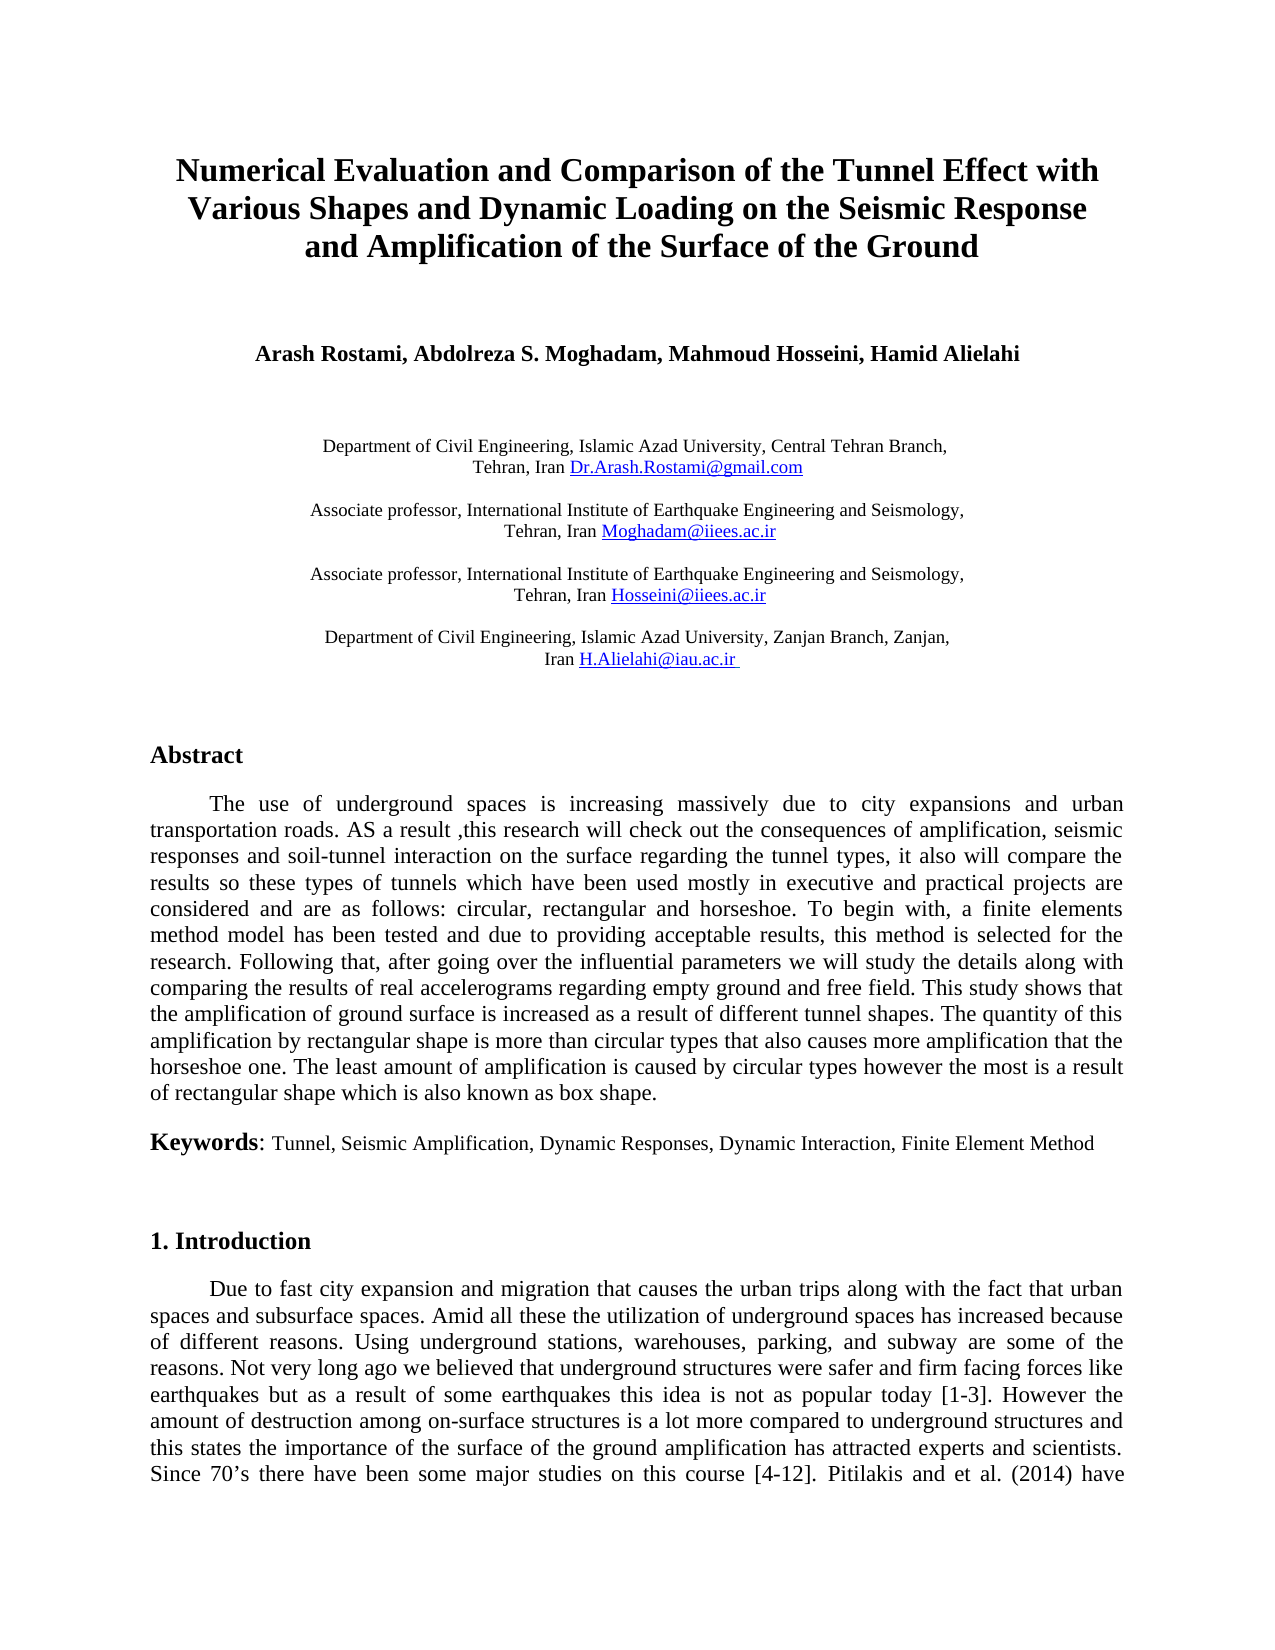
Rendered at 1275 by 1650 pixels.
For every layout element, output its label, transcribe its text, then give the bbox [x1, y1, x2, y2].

text Numerical Evaluation and Comparison of the Tunnel Effect with Various Shapes and Dynamic Loading on the Seismic Response and Amplification of the Surface of the Ground [150, 150, 1125, 265]
text 1. Introduction [150, 1226, 1125, 1254]
text Associate professor, International Institute of Earthquake Engineering and Seismology, Tehran, Iran Moghadam@iiees.ac.ir [150, 498, 1125, 542]
text The use of underground spaces is increasing massively due to city expansions and urban transportation roads. AS a result ,this research will check out the consequences of amplification, seismic responses and soil-tunnel interaction on the surface regarding the tunnel types, it also will compare the results so these types of tunnels which have been used mostly in executive and practical projects are considered and are as follows: circular, rectangular and horseshoe. To begin with, a finite elements method model has been tested and due to providing acceptable results, this method is selected for the research. Following that, after going over the influential parameters we will study the details along with comparing the results of real accelerograms regarding empty ground and free field. This study shows that the amplification of ground surface is increased as a result of different tunnel shapes. The quantity of this amplification by rectangular shape is more than circular types that also causes more amplification that the horseshoe one. The least amount of amplification is caused by circular types however the most is a result of rectangular shape which is also known as box shape. [150, 789, 1125, 1106]
text Arash Rostami, Abdolreza S. Moghadam, Mahmoud Hosseini, Hamid Alielahi [150, 340, 1125, 367]
text Department of Civil Engineering, Islamic Azad University, Zanjan Branch, Zanjan, Iran H.Alielahi@iau.ac.ir [150, 626, 1125, 669]
text Abstract [150, 740, 1125, 769]
text Department of Civil Engineering, Islamic Azad University, Central Tehran Branch, Tehran, Iran Dr.Arash.Rostami@gmail.com [150, 434, 1125, 478]
text Associate professor, International Institute of Earthquake Engineering and Seismology, Tehran, Iran Hosseini@iiees.ac.ir [150, 562, 1125, 606]
text Keywords: Tunnel, Seismic Amplification, Dynamic Responses, Dynamic Interaction, Finite Element Method [150, 1127, 1125, 1155]
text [150, 1275, 1125, 1486]
